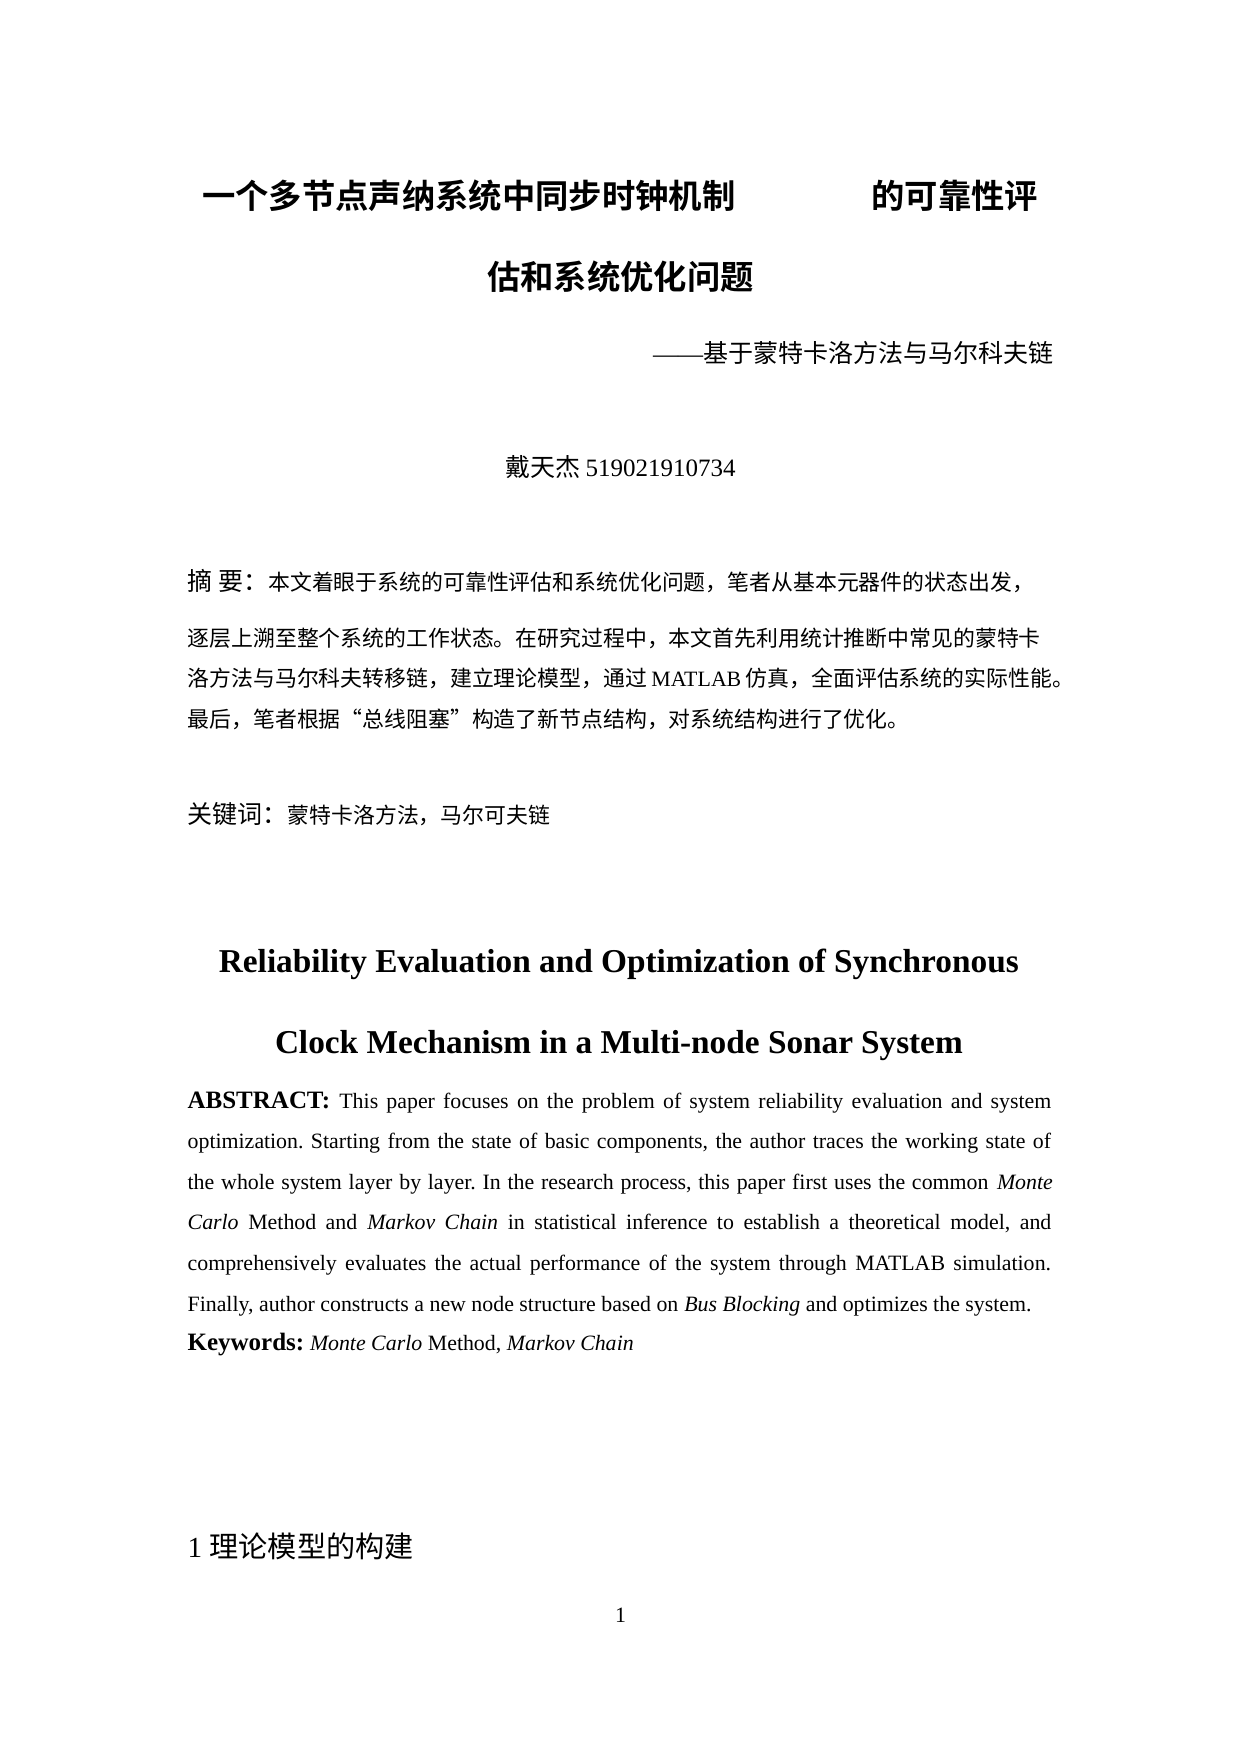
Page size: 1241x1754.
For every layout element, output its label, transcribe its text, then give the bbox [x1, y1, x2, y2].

text 关键词：蒙特卡洛方法，马尔可夫链 [187, 781, 1053, 846]
text 摘 要：本文着眼于系统的可靠性评估和系统优化问题，笔者从基本元器件的状态出发，逐层上溯至整个系统的工作状态。在研究过程中，本文首先利用统计推断中常见的蒙特卡洛方法与马尔科夫转移链，建立理论模型，通过MATLAB仿真，全面评估系统的实际性能。最后，笔者根据“总线阻塞”构造了新节点结构，对系统结构进行了优化。 [187, 547, 1053, 734]
text Reliability Evaluation and Optimization of Synchronous Clock Mechanism in a Multi-node Sonar System [187, 928, 1050, 1074]
text Keywords: Monte Carlo Method, Markov Chain [187, 1326, 1050, 1358]
text ABSTRACT: This paper focuses on the problem of system reliability evaluation and system optimization. Starting from the state of basic components, the author traces the working state of the whole system layer by layer. In the research process, this paper first uses the common Monte Carlo Method and Markov Chain in statistical inference to establish a theoretical model, and comprehensively evaluates the actual performance of the system through MATLAB simulation. Finally, author constructs a new node structure based on Bus Blocking and optimizes the system. [187, 1084, 1053, 1319]
text 一个多节点声纳系统中同步时钟机制 的可靠性评估和系统优化问题 [187, 161, 1053, 307]
text 1 理论模型的构建 [187, 1512, 1053, 1577]
text 戴天杰 519021910734 [187, 433, 1053, 498]
text ——基于蒙特卡洛方法与马尔科夫链 [187, 319, 1053, 384]
